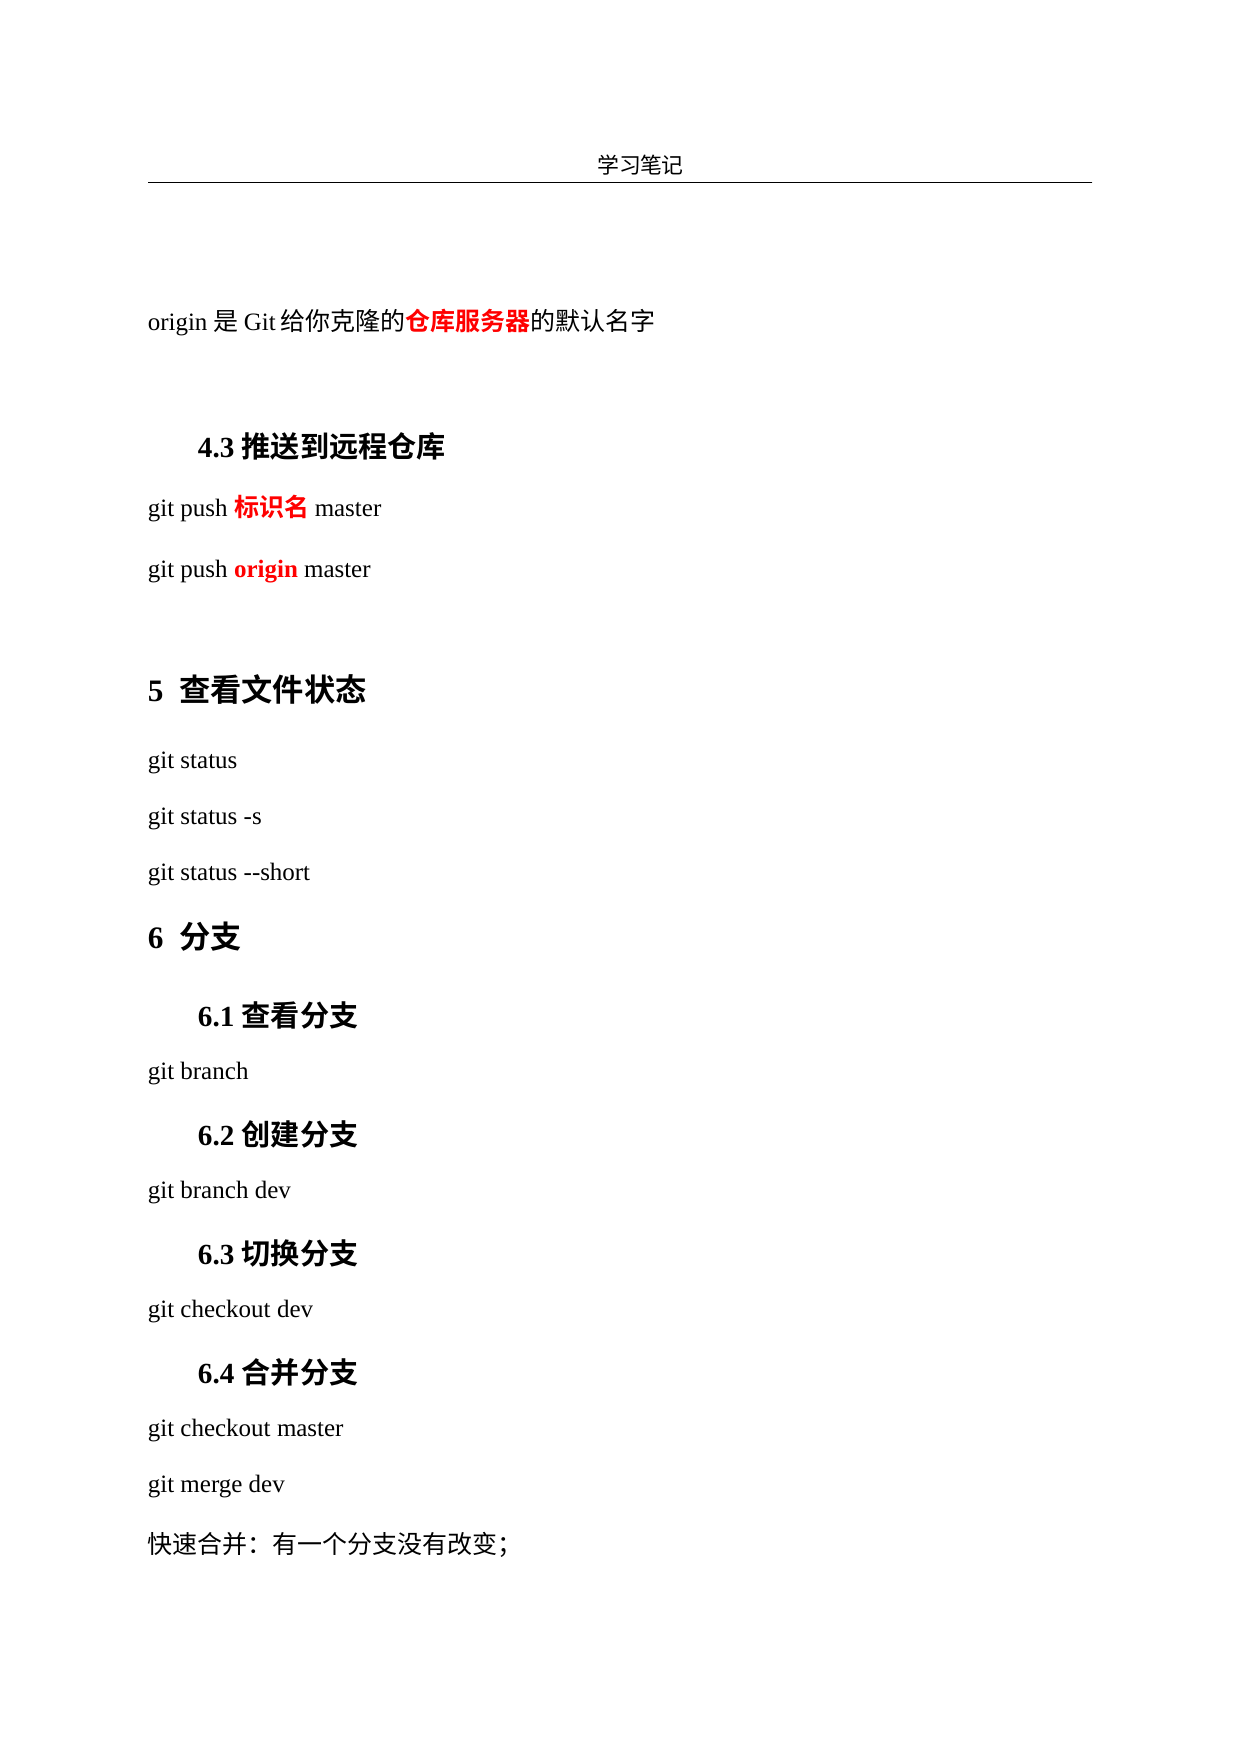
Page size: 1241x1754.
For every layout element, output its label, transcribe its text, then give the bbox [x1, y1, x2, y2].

subtitle 查看分支 [148, 993, 1092, 1035]
text git branch dev [148, 1175, 1092, 1204]
text git merge dev [148, 1469, 1092, 1498]
text 快速合并：有一个分支没有改变； [148, 1524, 1092, 1561]
text git status [148, 746, 1092, 774]
subtitle 推送到远程仓库 [148, 424, 1092, 466]
subtitle 合并分支 [148, 1350, 1092, 1392]
subtitle 分支 [148, 912, 1092, 958]
text git push origin master [148, 554, 1092, 583]
text git status -s [148, 801, 1092, 830]
text origin 是Git给你克隆的仓库服务器的默认名字 [148, 301, 1092, 337]
text git status --short [148, 857, 1092, 886]
subtitle 查看文件状态 [148, 665, 1092, 710]
subtitle 创建分支 [148, 1112, 1092, 1154]
text git checkout master [148, 1413, 1092, 1442]
subtitle 切换分支 [148, 1231, 1092, 1273]
text git checkout dev [148, 1294, 1092, 1323]
text git push 标识名 master [148, 487, 1092, 523]
text git branch [148, 1056, 1092, 1085]
